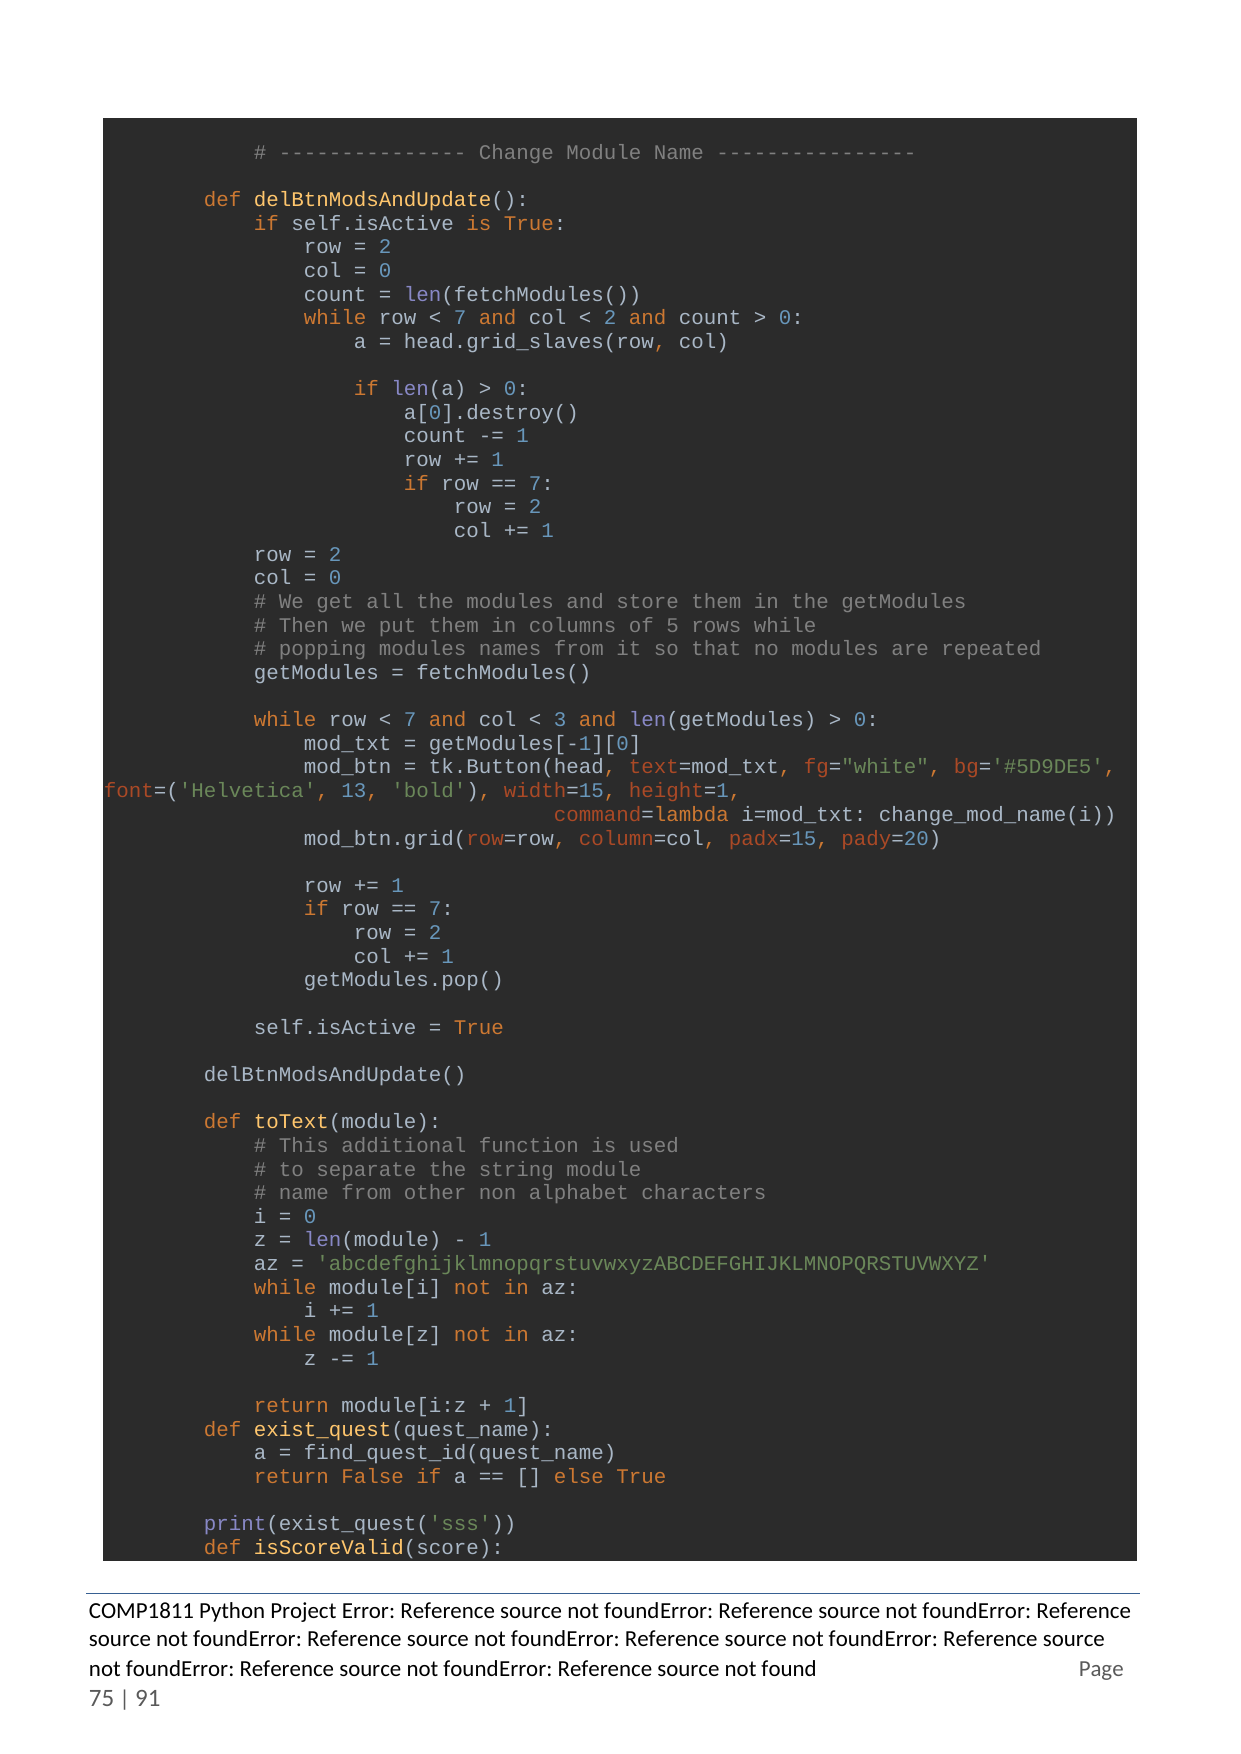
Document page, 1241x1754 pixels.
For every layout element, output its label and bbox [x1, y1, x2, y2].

text [103, 118, 1137, 1561]
